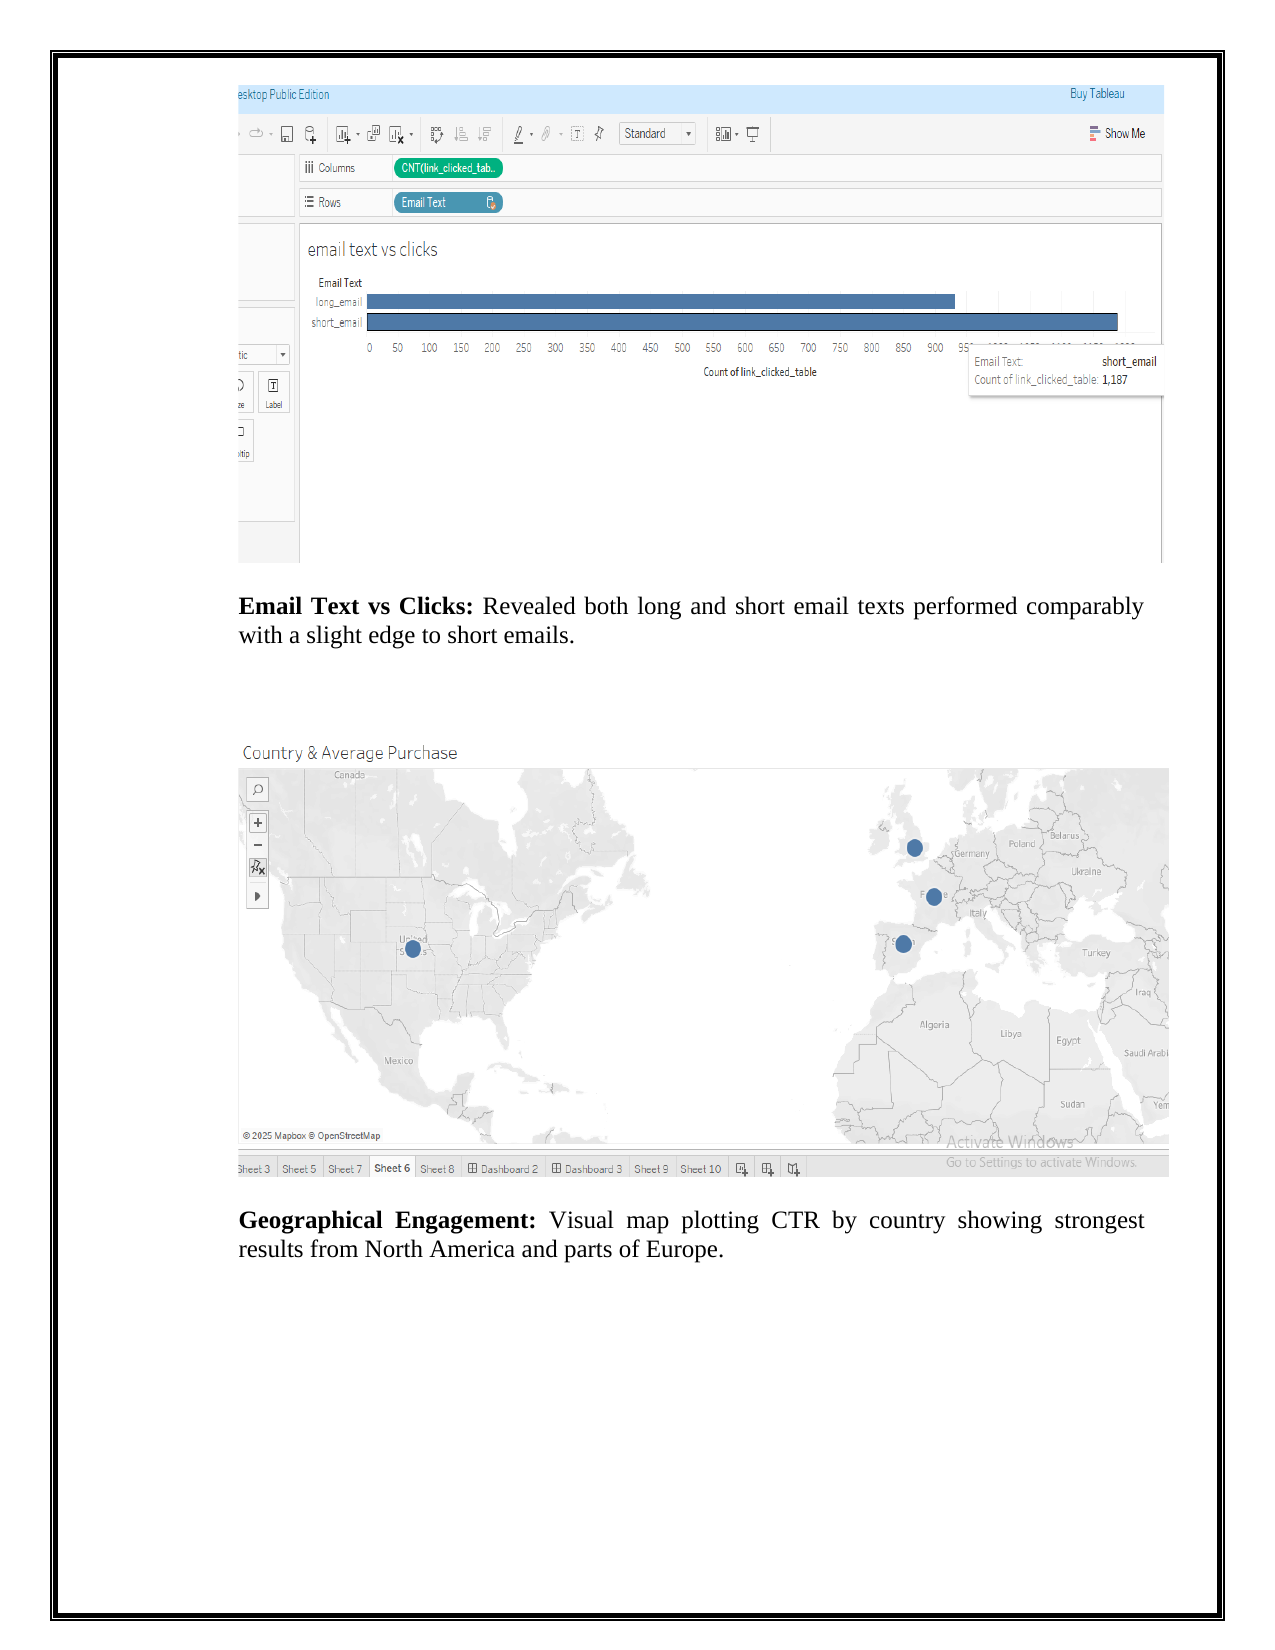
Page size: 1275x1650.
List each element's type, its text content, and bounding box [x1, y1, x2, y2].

text Email Text vs Clicks: Revealed both long and short email texts performed comparably with a slight edge to short emails. [238, 591, 1145, 649]
text Geographical Engagement: Visual map plotting CTR by country showing strongest results from North America and parts of Europe. [238, 1205, 1145, 1263]
picture [238, 85, 1165, 563]
picture [238, 735, 1169, 1177]
